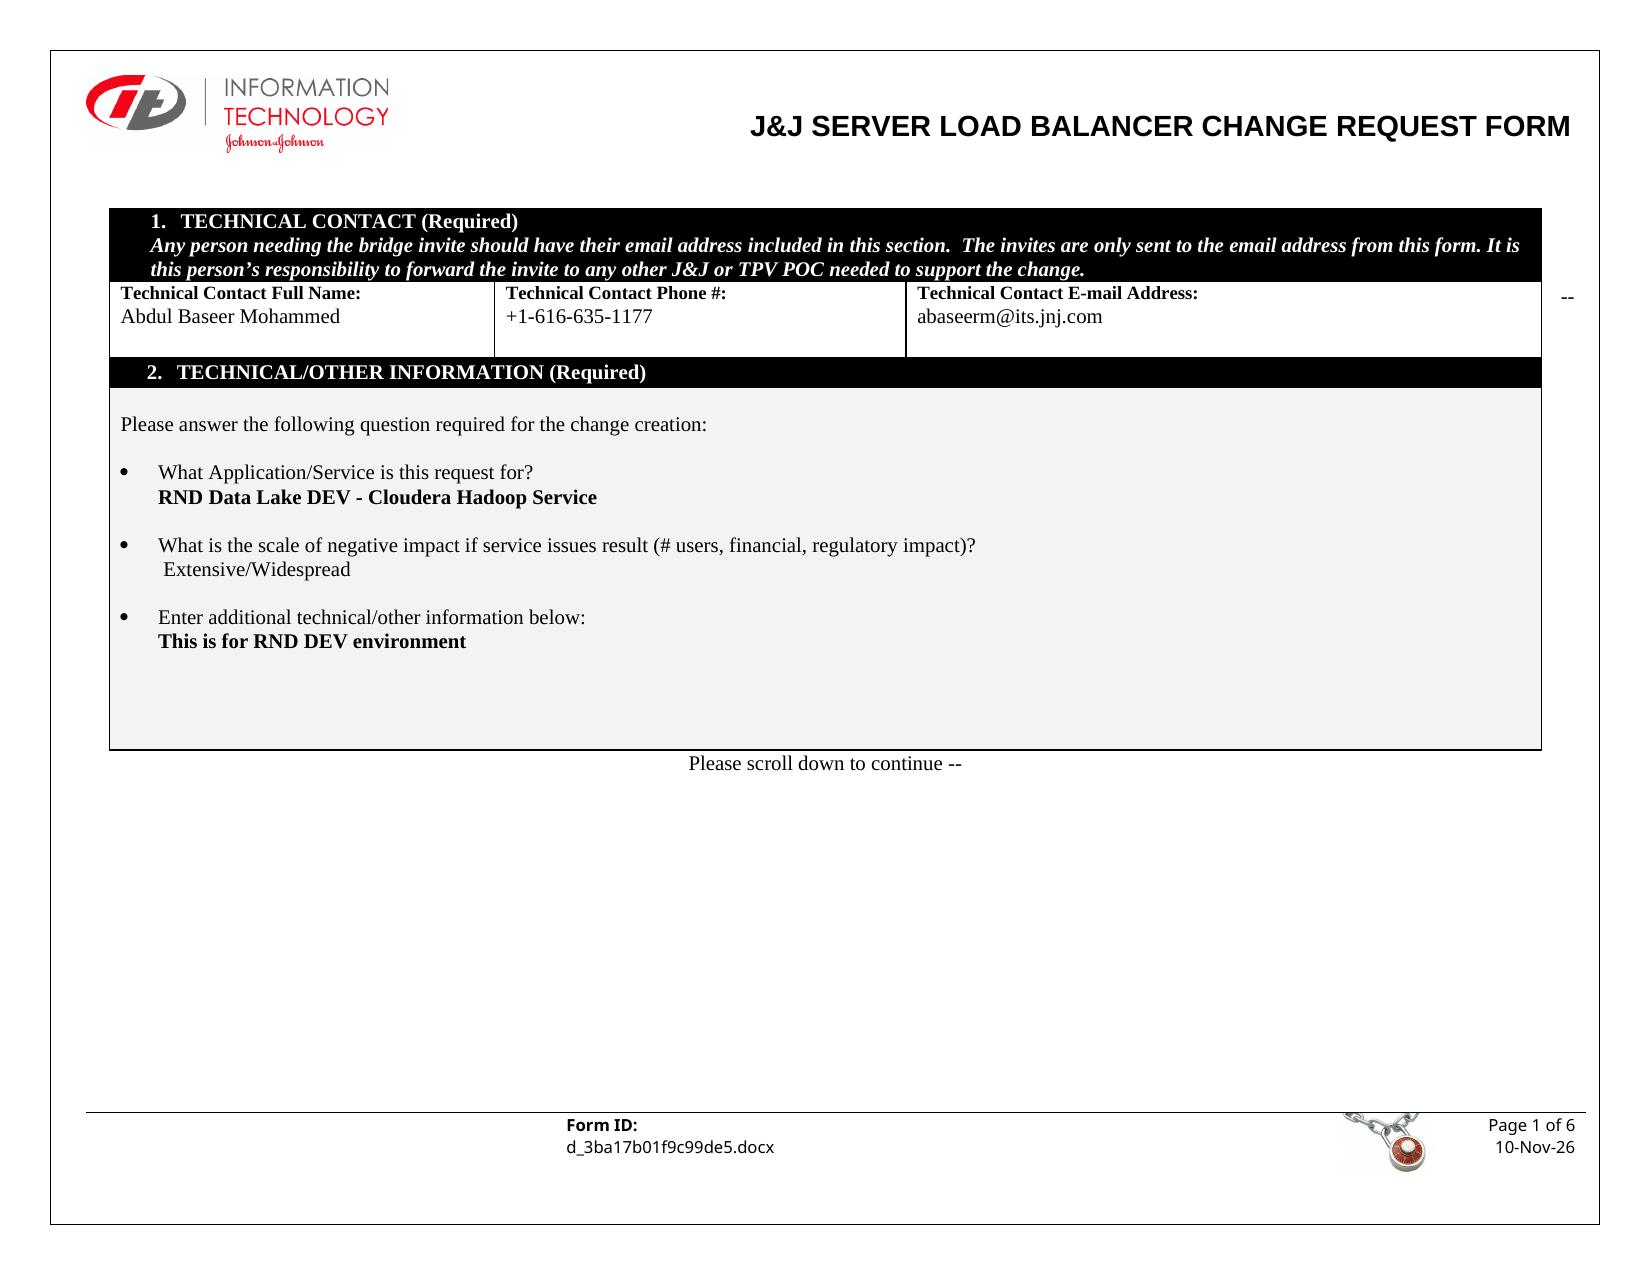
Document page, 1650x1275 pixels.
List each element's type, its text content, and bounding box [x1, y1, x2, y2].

text -- Please scroll down to continue -- [75, 284, 1575, 775]
table_cell Please answer the following question required for the change creation: What Application/Service is this request for? RND Data Lake DEV - Cloudera Hadoop Service What is the scale of negative impact if service issues result (# users, financial, regulatory impact)? Enter additional technical/other information below: This is for RND DEV environment [110, 388, 1541, 749]
table_cell Technical Contact E-mail Address: abaseerm@its.jnj.com [907, 282, 1541, 357]
table_header TECHNICAL CONTACT (Required) Any person needing the bridge invite should have their email address included in this section. The invites are only sent to the email address from this form. It is this person’s responsibility to forward the invite to any other J&J or TPV POC needed to support the change. [110, 209, 1541, 281]
table_cell Technical Contact Full Name: Abdul Baseer Mohammed [110, 282, 494, 357]
table_cell Technical Contact Phone #: +1-616-635-1177 [495, 282, 905, 357]
table_cell TECHNICAL/OTHER INFORMATION (Required) [110, 358, 1541, 387]
picture [1341, 1113, 1435, 1176]
picture [86, 75, 389, 153]
